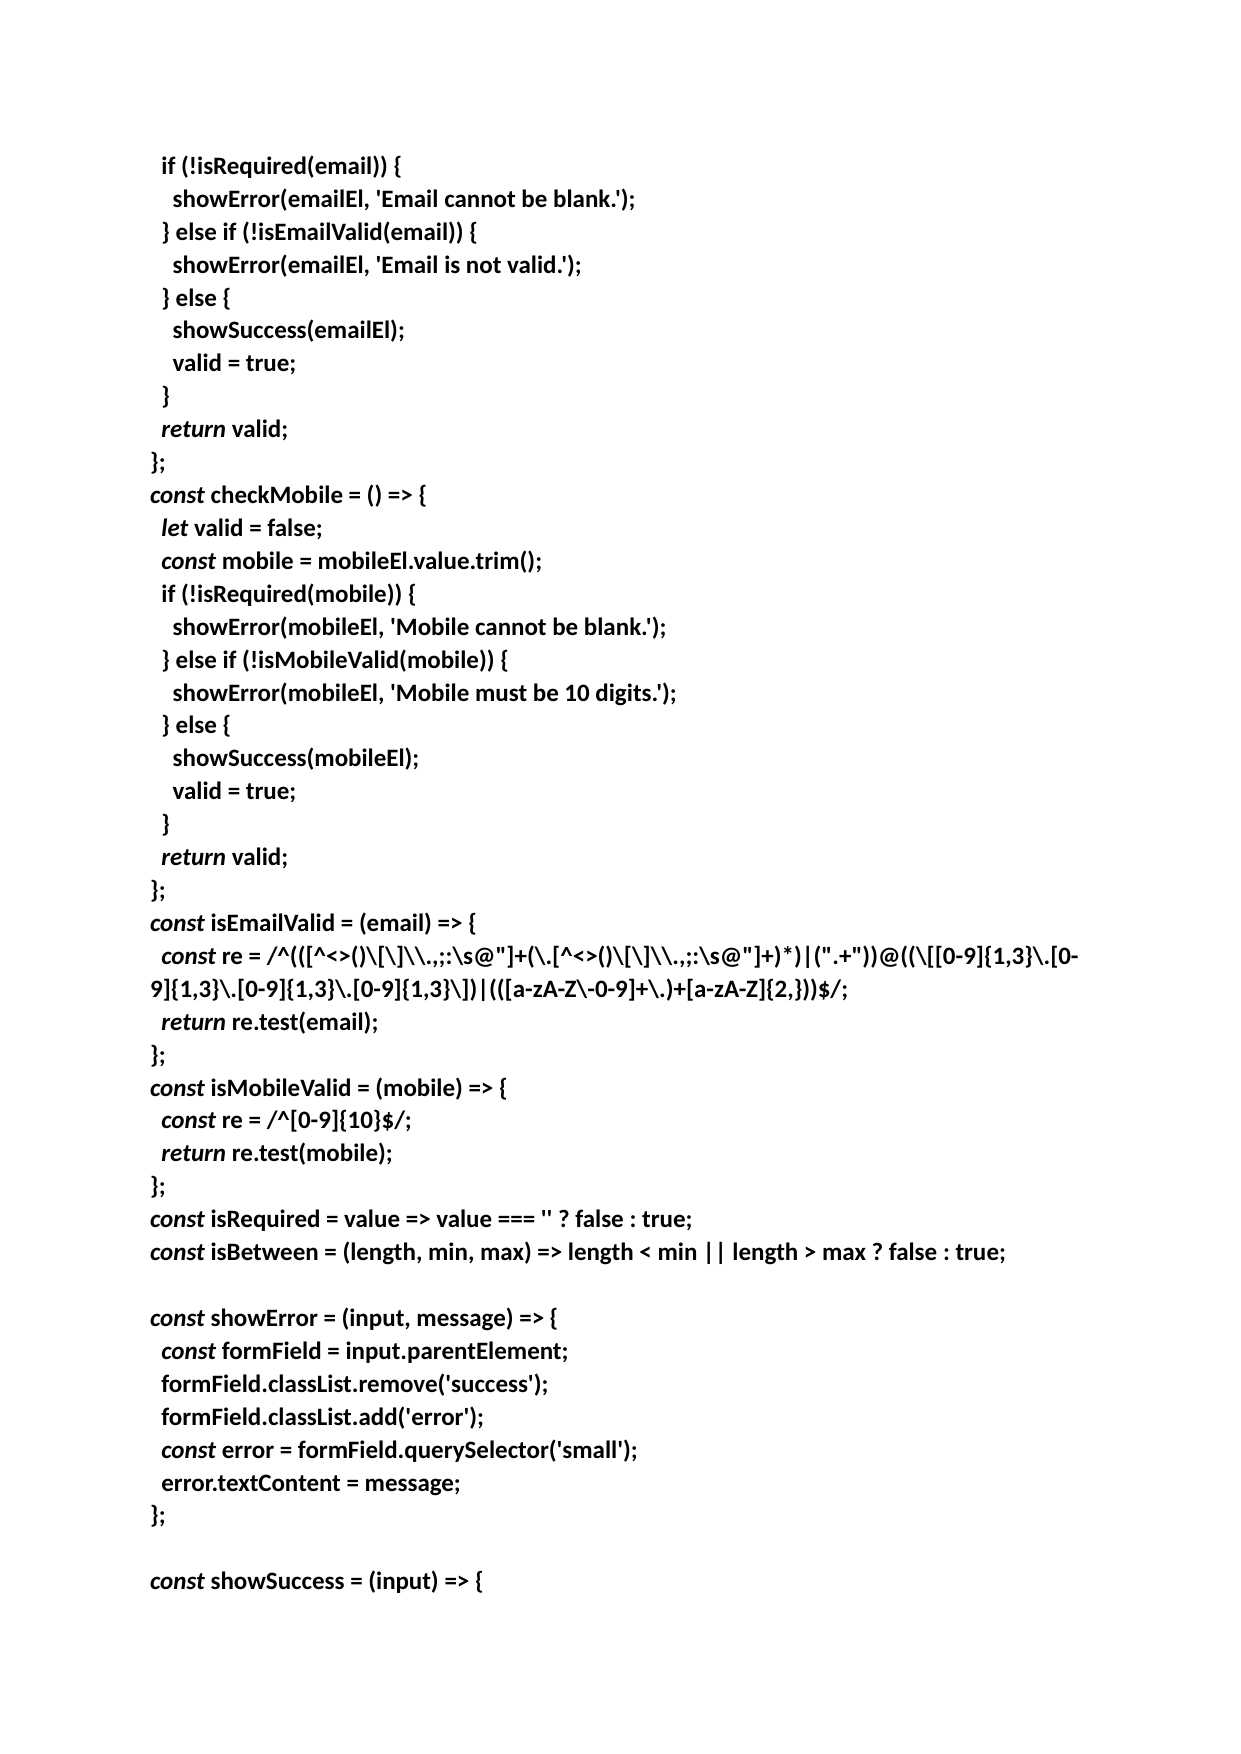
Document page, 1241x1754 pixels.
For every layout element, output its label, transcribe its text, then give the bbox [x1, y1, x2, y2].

text showSuccess(emailEl); [150, 314, 1090, 345]
text const isRequired = value => value === '' ? false : true; [150, 1203, 1090, 1234]
text const showSuccess = (input) => { [150, 1565, 1090, 1596]
text formField.classList.remove('success'); [150, 1368, 1090, 1398]
text } else { [150, 282, 1090, 312]
text valid = true; [150, 775, 1090, 806]
text const isMobileValid = (mobile) => { [150, 1072, 1090, 1102]
text } [150, 808, 1090, 839]
text return valid; [150, 413, 1090, 444]
text showError(emailEl, 'Email is not valid.'); [150, 249, 1090, 279]
text const isEmailValid = (email) => { [150, 907, 1090, 938]
text formField.classList.add('error'); [150, 1401, 1090, 1431]
text error.textContent = message; [150, 1467, 1090, 1497]
text showError(mobileEl, 'Mobile cannot be blank.'); [150, 611, 1090, 641]
text const checkMobile = () => { [150, 479, 1090, 510]
text let valid = false; [150, 512, 1090, 543]
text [150, 1434, 1090, 1464]
text return re.test(mobile); [150, 1137, 1090, 1168]
text } else { [150, 709, 1090, 740]
text valid = true; [150, 347, 1090, 378]
text showError(mobileEl, 'Mobile must be 10 digits.'); [150, 677, 1090, 707]
text const re = /^(([^<>()\[\]\\.,;:\s@"]+(\.[^<>()\[\]\\.,;:\s@"]+)*)|(".+"))@((\[[0-9]{1,3}\.[0-9]{1,3}\.[0-9]{1,3}\.[0-9]{1,3}\])|(([a-zA-Z\-0-9]+\.)+[a-zA-Z]{2,}))$/; [150, 940, 1090, 1003]
text return valid; [150, 841, 1090, 872]
text } [150, 380, 1090, 411]
text return re.test(email); [150, 1006, 1090, 1036]
text const re = /^[0-9]{10}$/; [150, 1104, 1090, 1135]
text if (!isRequired(mobile)) { [150, 578, 1090, 608]
text showSuccess(mobileEl); [150, 742, 1090, 773]
text } else if (!isEmailValid(email)) { [150, 216, 1090, 246]
text const formField = input.parentElement; [150, 1335, 1090, 1366]
text }; [150, 1039, 1090, 1069]
text }; [150, 1170, 1090, 1201]
text showError(emailEl, 'Email cannot be blank.'); [150, 183, 1090, 213]
text const isBetween = (length, min, max) => length < min || length > max ? false : true; [150, 1236, 1090, 1267]
text }; [150, 1499, 1090, 1530]
text } else if (!isMobileValid(mobile)) { [150, 644, 1090, 674]
text }; [150, 446, 1090, 477]
text const mobile = mobileEl.value.trim(); [150, 545, 1090, 576]
text const showError = (input, message) => { [150, 1302, 1090, 1333]
text }; [150, 874, 1090, 905]
text if (!isRequired(email)) { [150, 150, 1090, 181]
